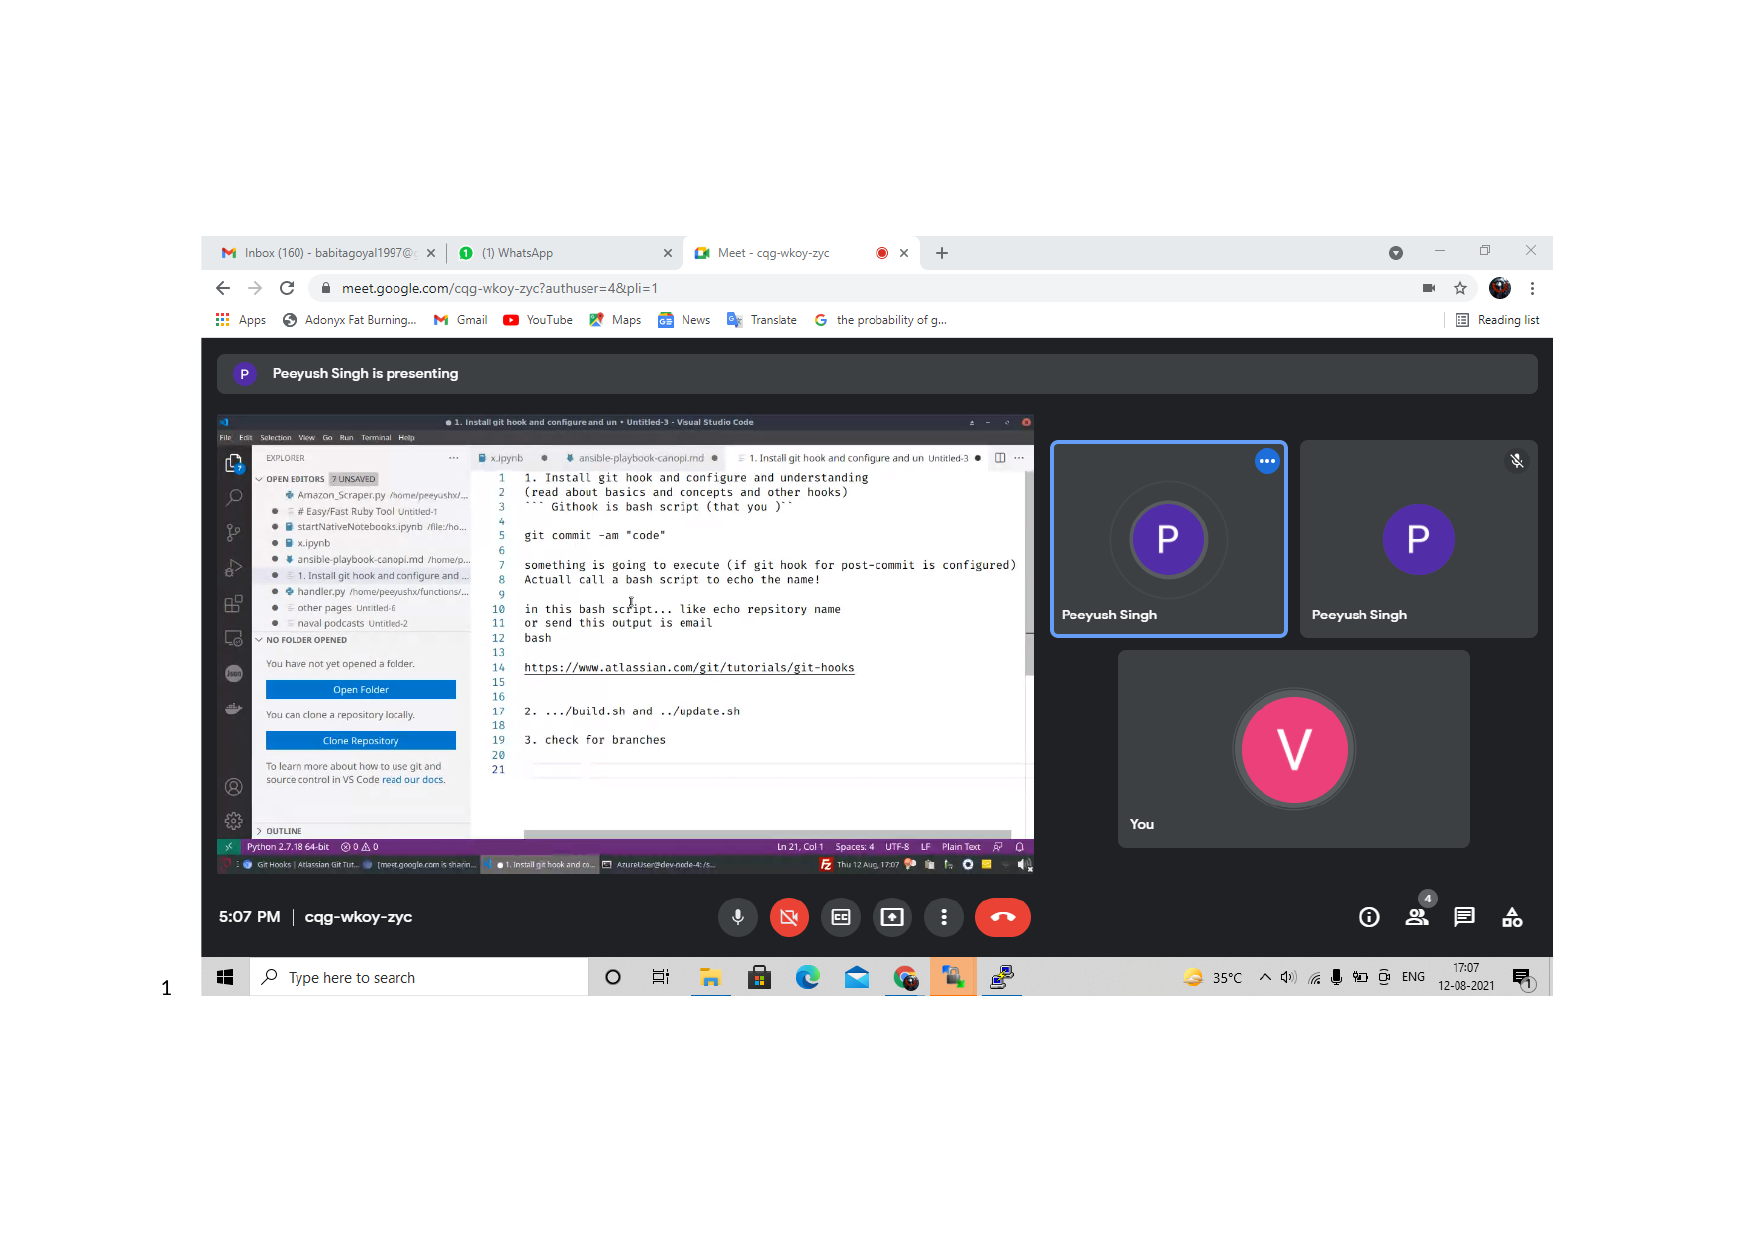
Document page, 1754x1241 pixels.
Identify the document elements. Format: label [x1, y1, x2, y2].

picture [201, 236, 1553, 996]
